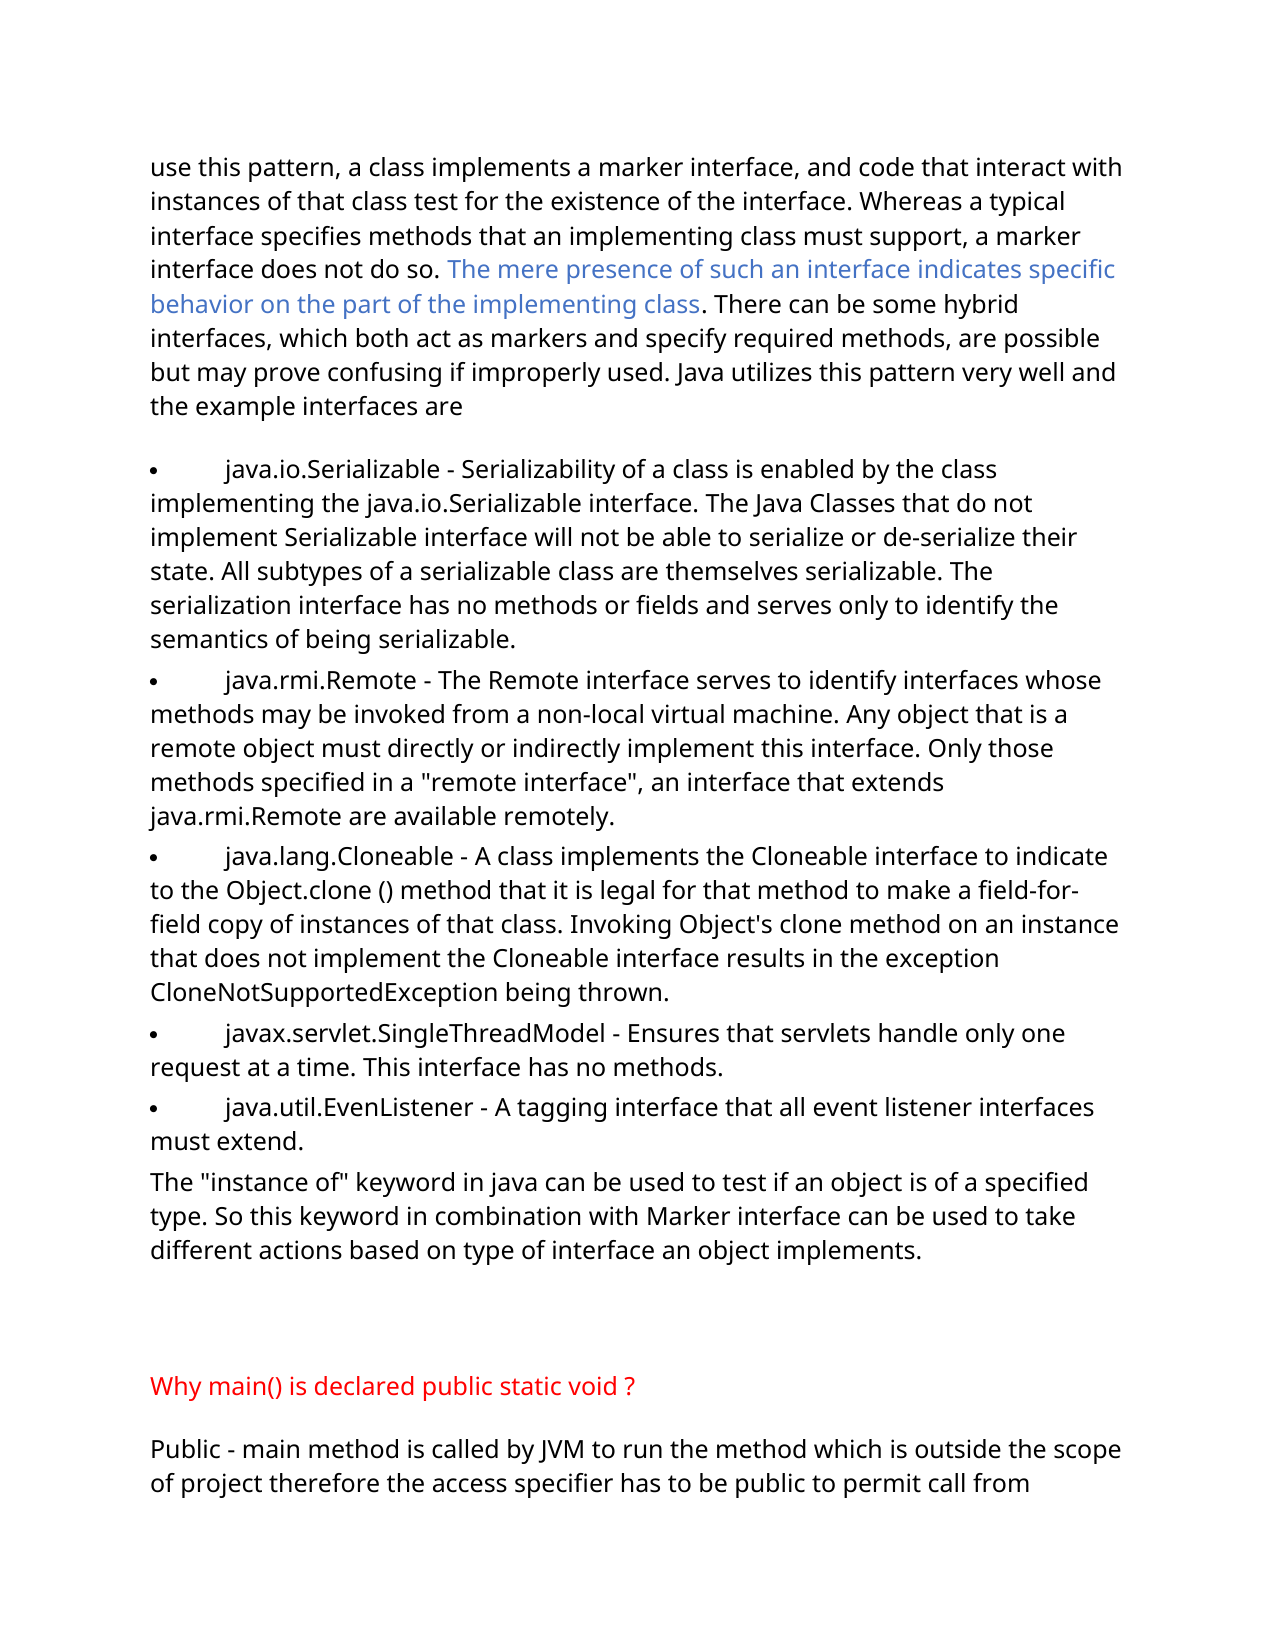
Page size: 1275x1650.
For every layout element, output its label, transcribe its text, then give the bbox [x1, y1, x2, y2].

list java.rmi.Remote - The Remote interface serves to identify interfaces whose methods may be invoked from a non-local virtual machine. Any object that is a remote object must directly or indirectly implement this interface. Only those methods specified in a "remote interface", an interface that extends java.rmi.Remote are available remotely. [150, 662, 1125, 833]
text Why main() is declared public static void ? [150, 1368, 1125, 1403]
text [150, 1432, 1125, 1500]
list java.lang.Cloneable - A class implements the Cloneable interface to indicate to the Object.clone () method that it is legal for that method to make a field-for-field copy of instances of that class. Invoking Object's clone method on an instance that does not implement the Cloneable interface results in the exception CloneNotSupportedException being thrown. [150, 839, 1125, 1009]
text The "instance of" keyword in java can be used to test if an object is of a specified type. So this keyword in combination with Marker interface can be used to take different actions based on type of interface an object implements. [923, 1164, 1125, 1266]
list java.util.EvenListener - A tagging interface that all event listener interfaces must extend. [150, 1090, 1125, 1158]
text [150, 150, 1125, 422]
list javax.servlet.SingleThreadModel - Ensures that servlets handle only one request at a time. This interface has no methods. [150, 1015, 1125, 1083]
list java.io.Serializable - Serializability of a class is enabled by the class implementing the java.io.Serializable interface. The Java Classes that do not implement Serializable interface will not be able to serialize or de-serialize their state. All subtypes of a serializable class are themselves serializable. The serialization interface has no methods or fields and serves only to identify the semantics of being serializable. [150, 452, 1125, 656]
